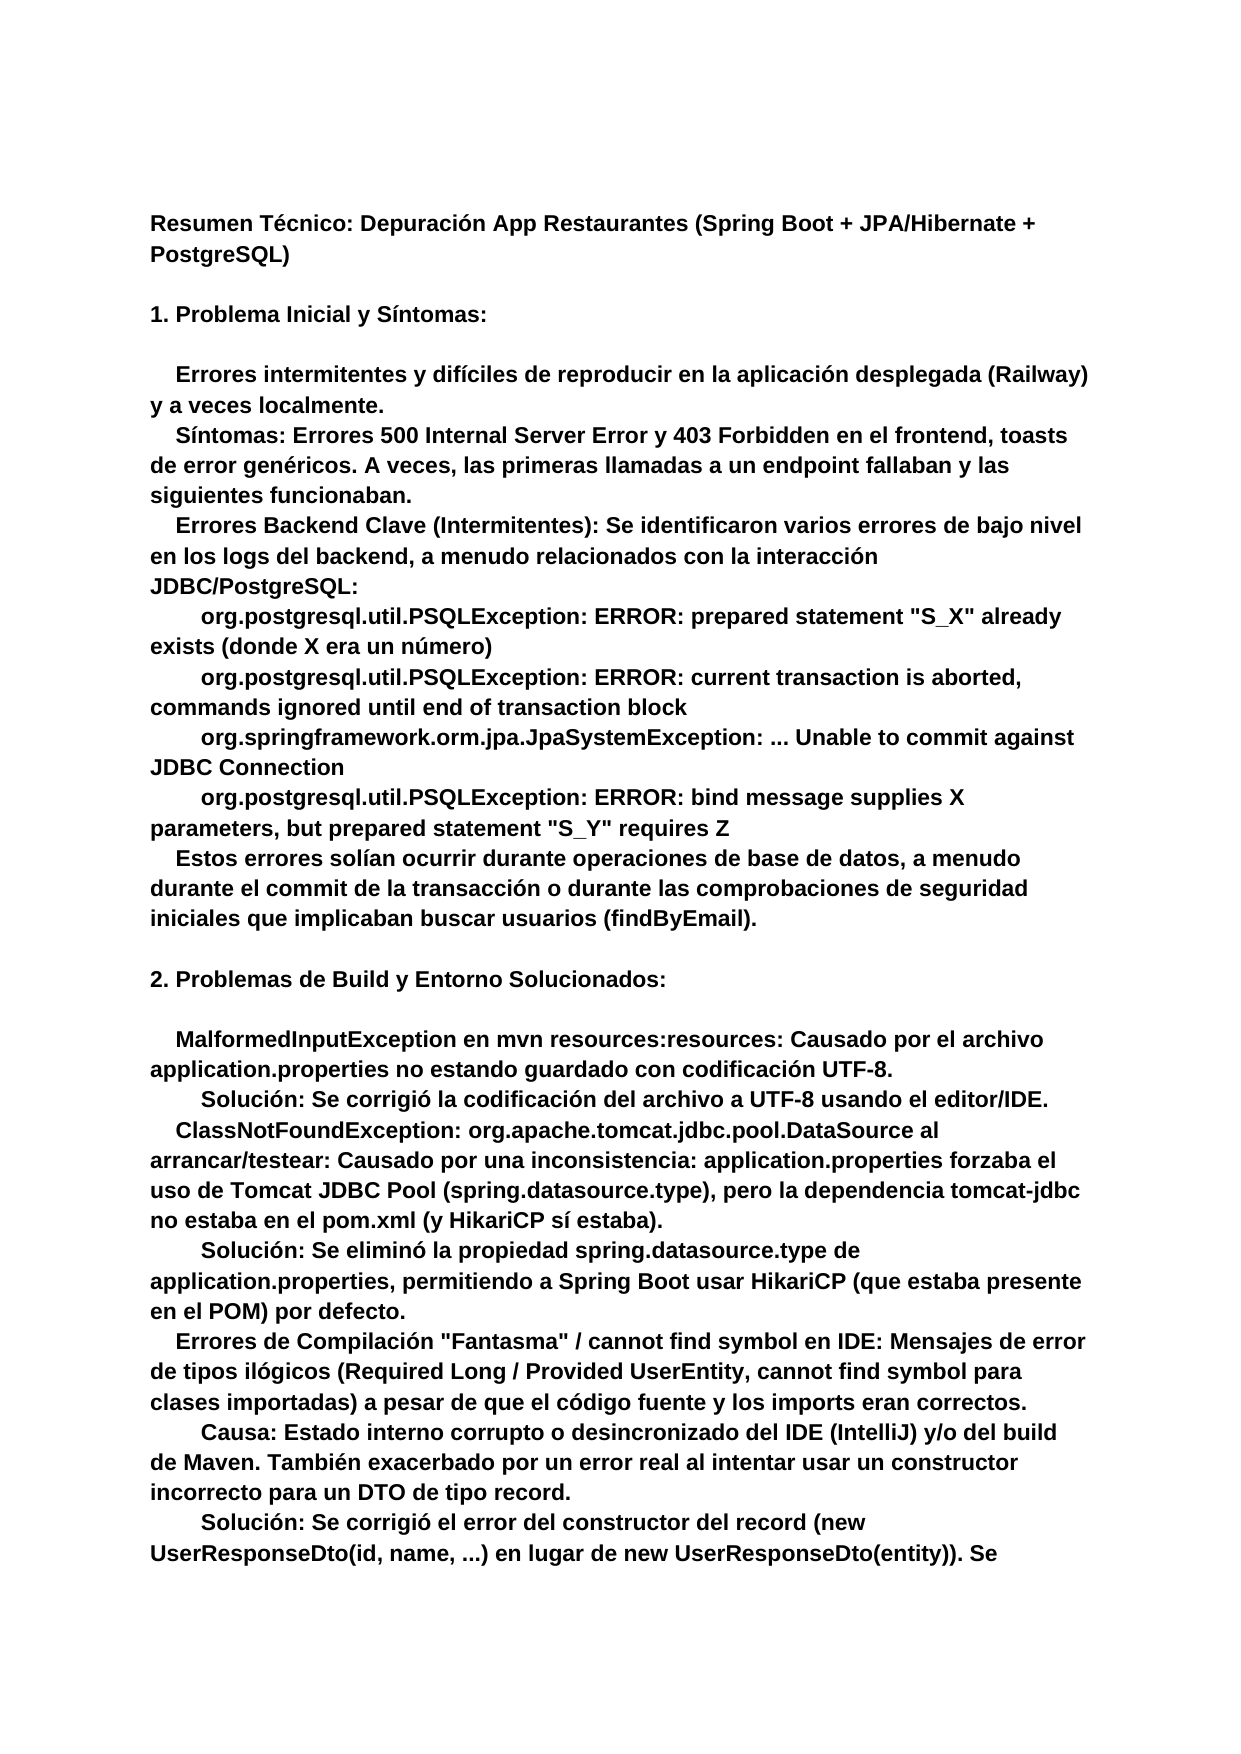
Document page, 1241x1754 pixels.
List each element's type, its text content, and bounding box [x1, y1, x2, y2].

text 2. Problemas de Build y Entorno Solucionados: [150, 966, 1090, 992]
text Errores de Compilación "Fantasma" / cannot find symbol en IDE: Mensajes de error de tipos ilógicos (Required Long / Provided UserEntity, cannot find symbol para clases importadas) a pesar de que el código fuente y los imports eran correctos. [150, 1328, 1090, 1415]
text 1. Problema Inicial y Síntomas: [150, 301, 1090, 327]
text ClassNotFoundException: org.apache.tomcat.jdbc.pool.DataSource al arrancar/testear: Causado por una inconsistencia: application.properties forzaba el uso de Tomcat JDBC Pool (spring.datasource.type), pero la dependencia tomcat-jdbc no estaba en el pom.xml (y HikariCP sí estaba). [150, 1117, 1090, 1234]
text Errores intermitentes y difíciles de reproducir en la aplicación desplegada (Railway) y a veces localmente. [150, 361, 1090, 418]
text Estos errores solían ocurrir durante operaciones de base de datos, a menudo durante el commit de la transacción o durante las comprobaciones de seguridad iniciales que implicaban buscar usuarios (findByEmail). [150, 845, 1090, 932]
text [150, 1509, 1090, 1566]
text org.postgresql.util.PSQLException: ERROR: bind message supplies X parameters, but prepared statement "S_Y" requires Z [150, 784, 1090, 841]
text Causa: Estado interno corrupto o desincronizado del IDE (IntelliJ) y/o del build de Maven. También exacerbado por un error real al intentar usar un constructor incorrecto para un DTO de tipo record. [150, 1419, 1090, 1506]
text Solución: Se eliminó la propiedad spring.datasource.type de application.properties, permitiendo a Spring Boot usar HikariCP (que estaba presente en el POM) por defecto. [150, 1237, 1090, 1324]
text Resumen Técnico: Depuración App Restaurantes (Spring Boot + JPA/Hibernate + PostgreSQL) [150, 210, 1090, 267]
text org.postgresql.util.PSQLException: ERROR: current transaction is aborted, commands ignored until end of transaction block [150, 663, 1090, 720]
text org.postgresql.util.PSQLException: ERROR: prepared statement "S_X" already exists (donde X era un número) [150, 603, 1090, 660]
text Errores Backend Clave (Intermitentes): Se identificaron varios errores de bajo nivel en los logs del backend, a menudo relacionados con la interacción JDBC/PostgreSQL: [150, 512, 1090, 599]
text org.springframework.orm.jpa.JpaSystemException: ... Unable to commit against JDBC Connection [150, 724, 1090, 781]
text Solución: Se corrigió la codificación del archivo a UTF-8 usando el editor/IDE. [150, 1086, 1090, 1113]
text MalformedInputException en mvn resources:resources: Causado por el archivo application.properties no estando guardado con codificación UTF-8. [150, 1026, 1090, 1083]
text Síntomas: Errores 500 Internal Server Error y 403 Forbidden en el frontend, toasts de error genéricos. A veces, las primeras llamadas a un endpoint fallaban y las siguientes funcionaban. [150, 422, 1090, 509]
